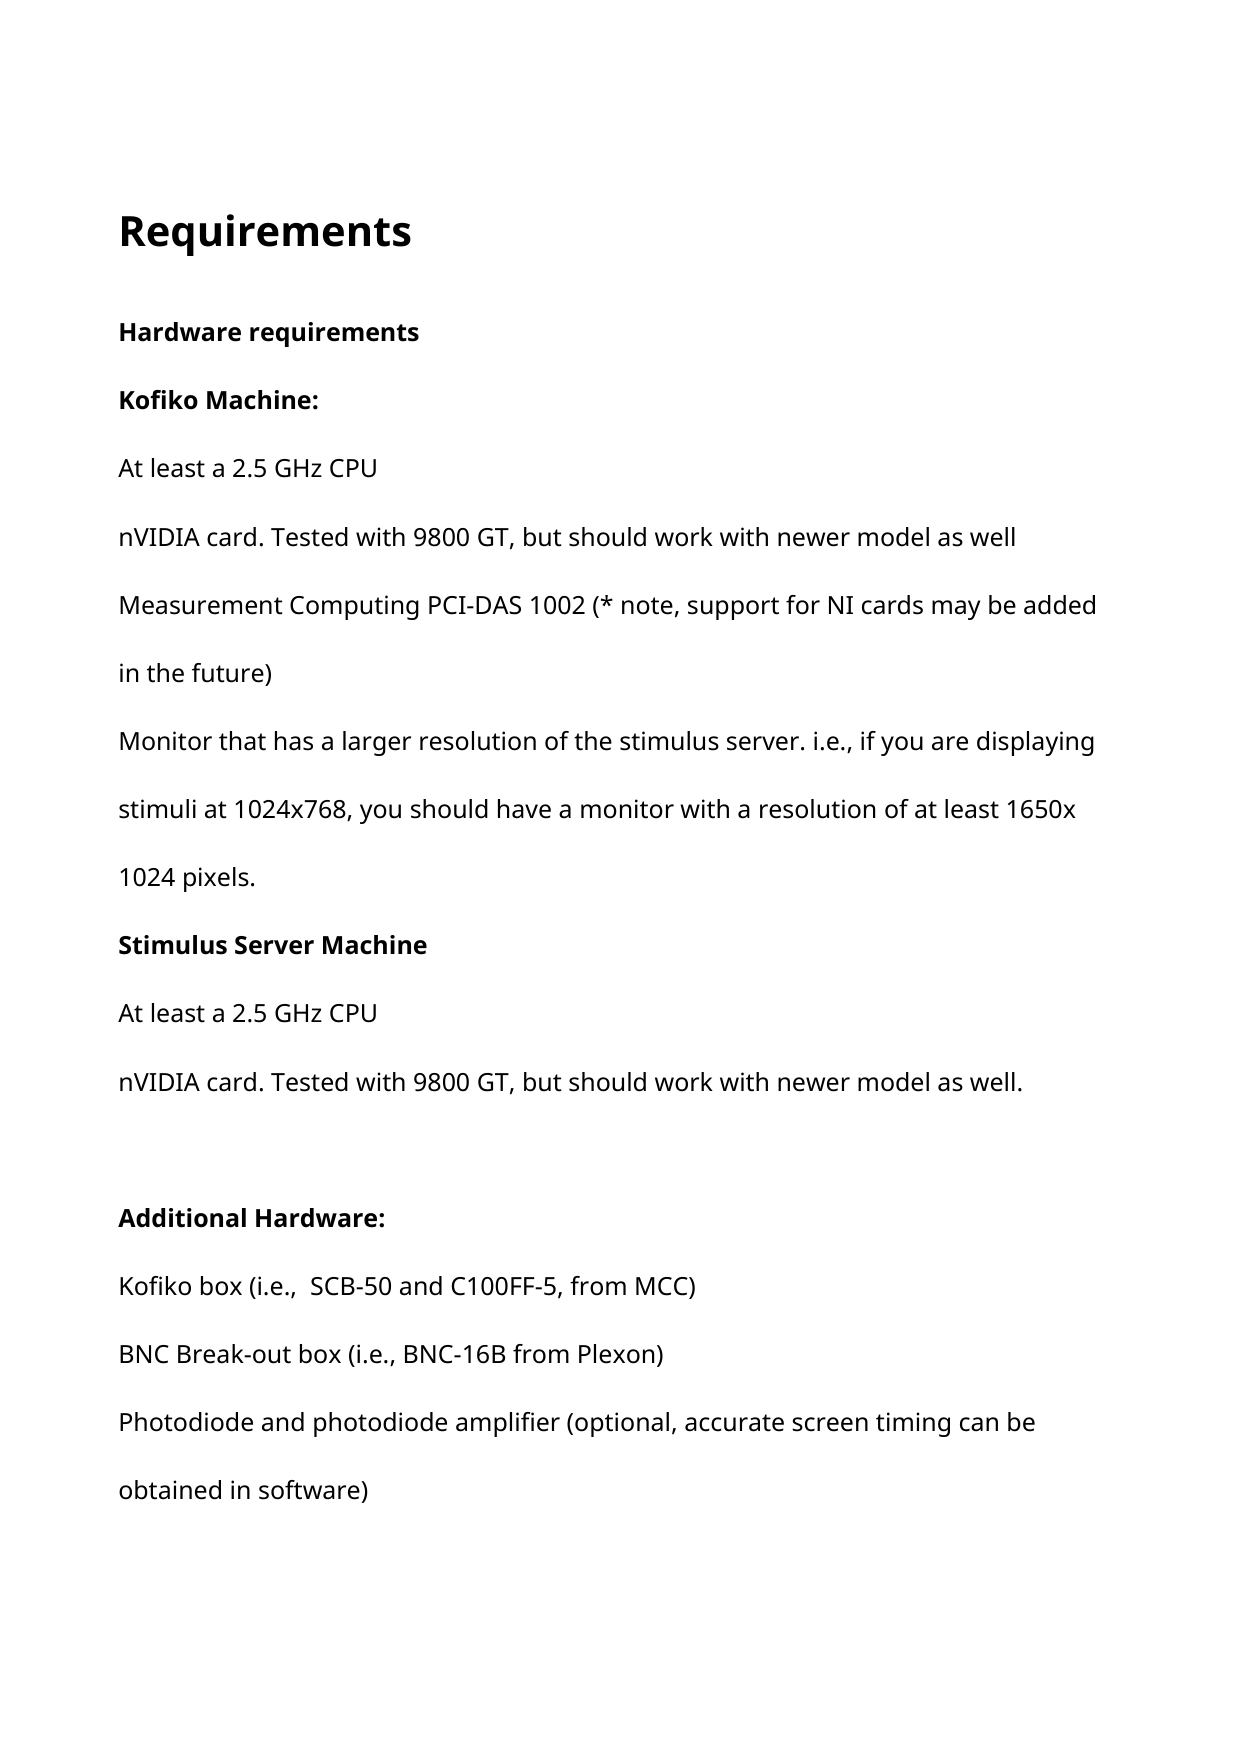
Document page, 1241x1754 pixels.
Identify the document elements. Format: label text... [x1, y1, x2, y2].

text At least a 2.5 GHz CPU [118, 996, 1122, 1030]
text Kofiko Machine: [118, 383, 1122, 417]
text BNC Break-out box (i.e., BNC-16B from Plexon) [118, 1337, 1122, 1371]
text nVIDIA card. Tested with 9800 GT, but should work with newer model as well [118, 519, 1122, 553]
text Additional Hardware: [118, 1201, 1122, 1234]
text Stimulus Server Machine [118, 928, 1122, 962]
text Hardware requirements [118, 315, 1122, 349]
text Monitor that has a larger resolution of the stimulus server. i.e., if you are displaying stimuli at 1024x768, you should have a monitor with a resolution of at least 1650x 1024 pixels. [118, 724, 1122, 894]
text Kofiko box (i.e., SCB-50 and C100FF-5, from MCC) [118, 1269, 1122, 1303]
text Measurement Computing PCI-DAS 1002 (* note, support for NI cards may be added in the future) [118, 587, 1122, 689]
text Photodiode and photodiode amplifier (optional, accurate screen timing can be obtained in software) [118, 1405, 1122, 1507]
text At least a 2.5 GHz CPU [118, 451, 1122, 485]
text nVIDIA card. Tested with 9800 GT, but should work with newer model as well. [118, 1064, 1122, 1098]
text Requirements [118, 201, 1122, 258]
